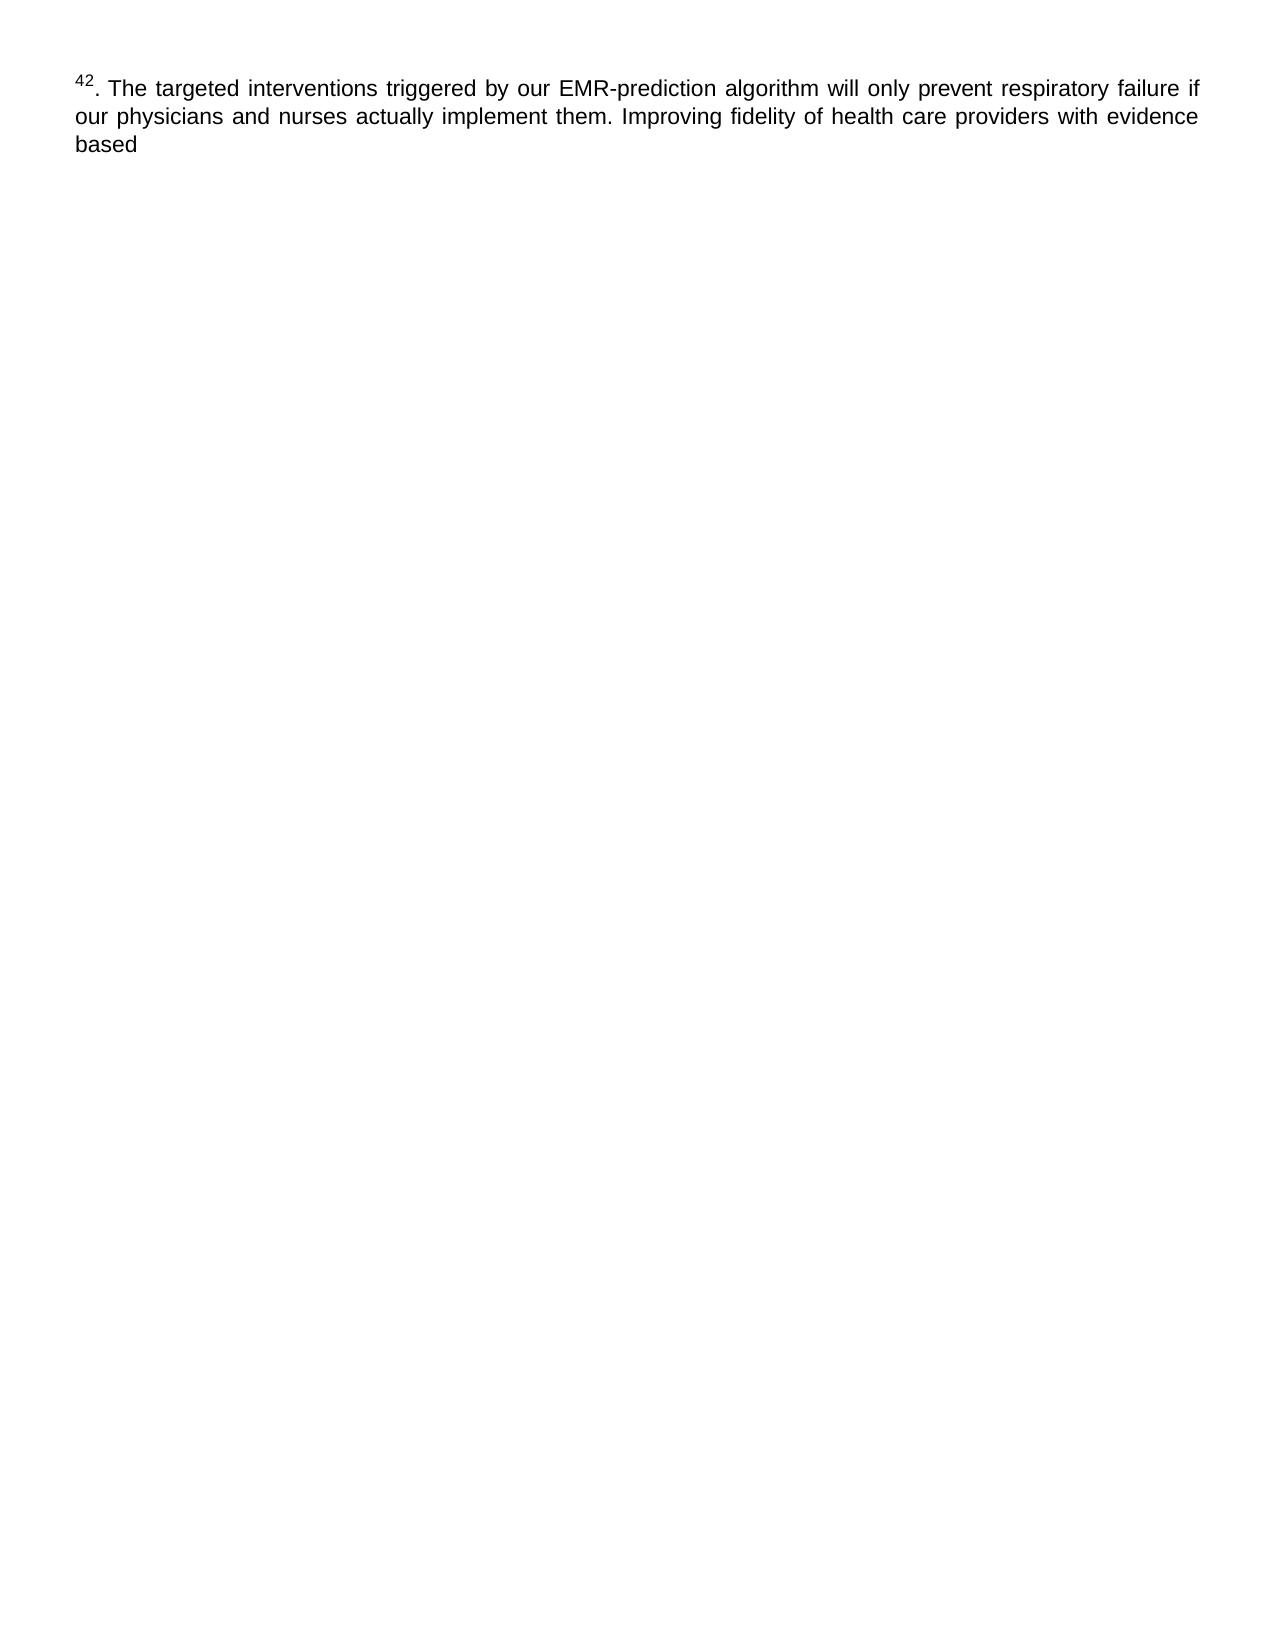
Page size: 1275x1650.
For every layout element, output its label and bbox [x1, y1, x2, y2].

text [75, 71, 1200, 158]
